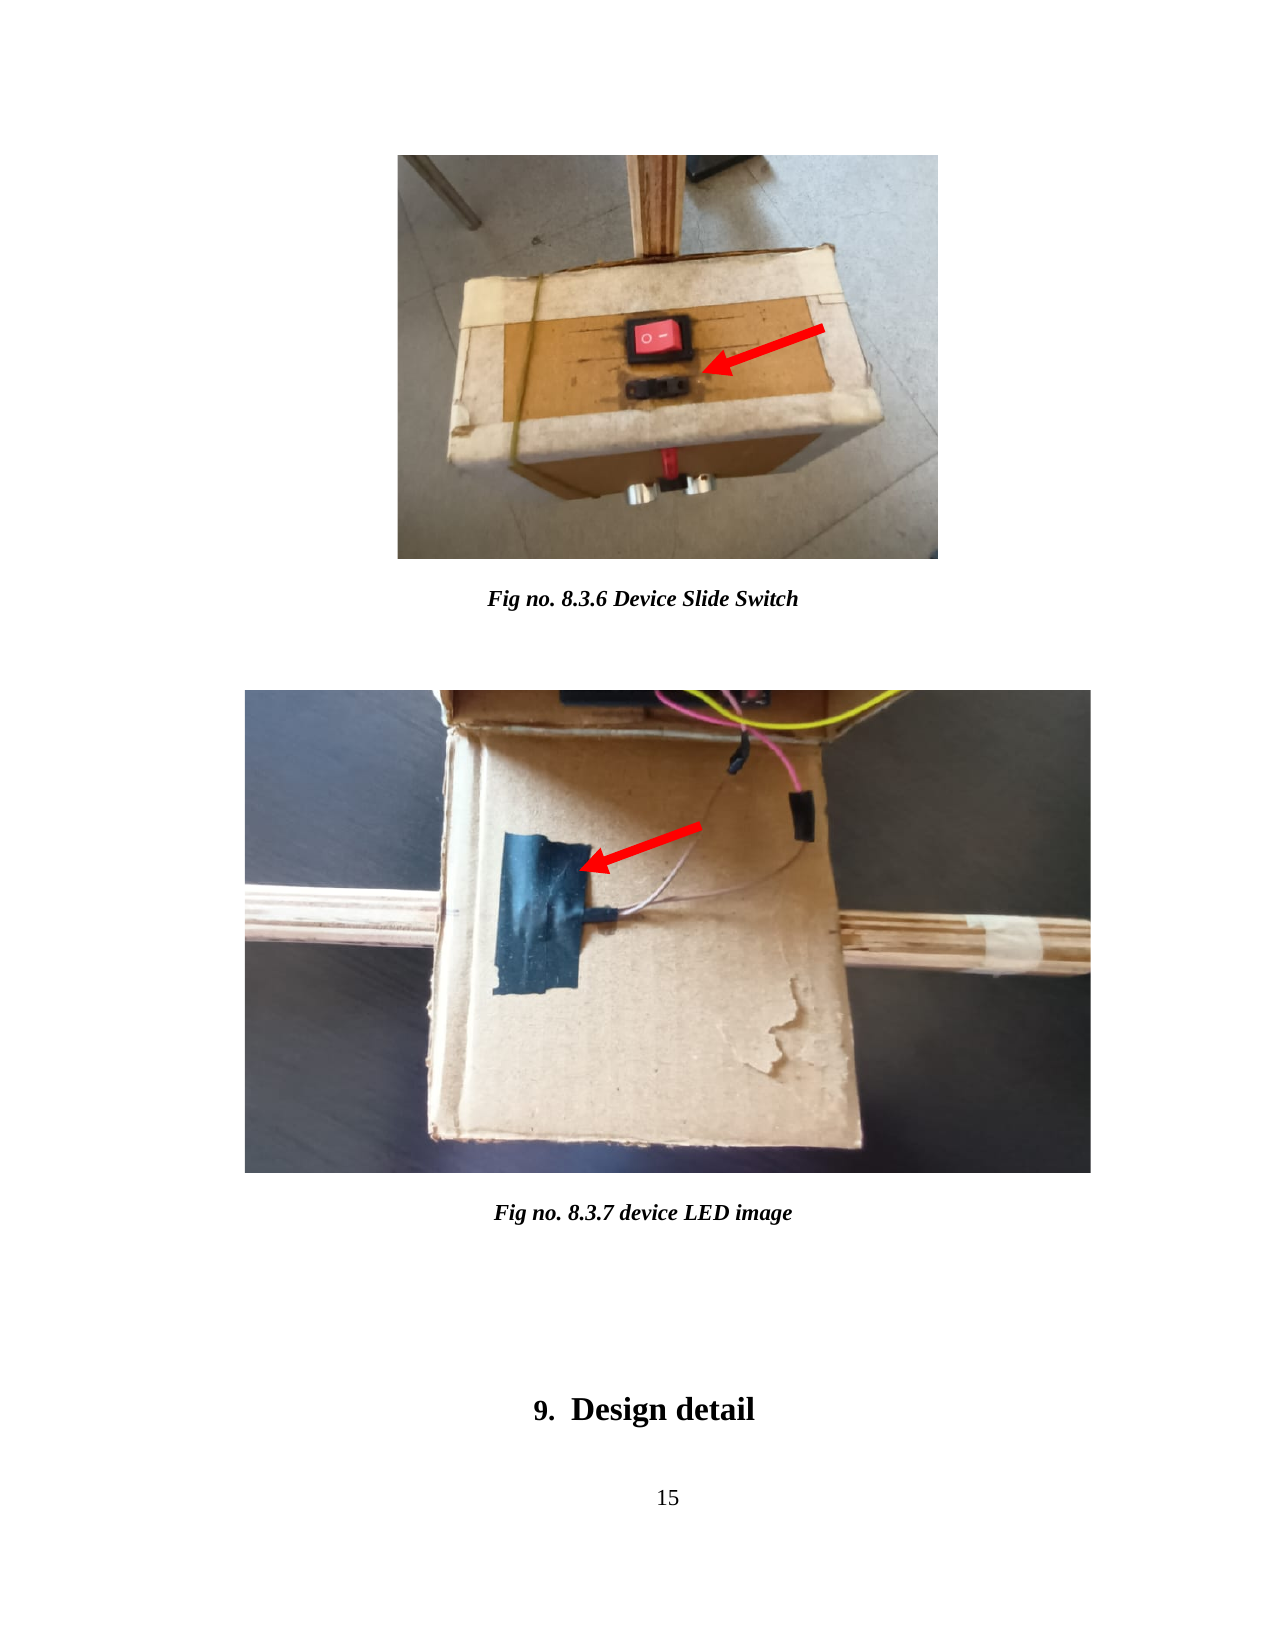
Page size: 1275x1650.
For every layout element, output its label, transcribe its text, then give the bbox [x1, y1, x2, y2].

text Fig no. 8.3.6 Device Slide Switch [172, 585, 1117, 611]
picture [397, 155, 938, 559]
text Fig no. 8.3.7 device LED image [172, 1199, 1117, 1225]
picture [244, 690, 1091, 1173]
subtitle Design detail [172, 1389, 1117, 1427]
